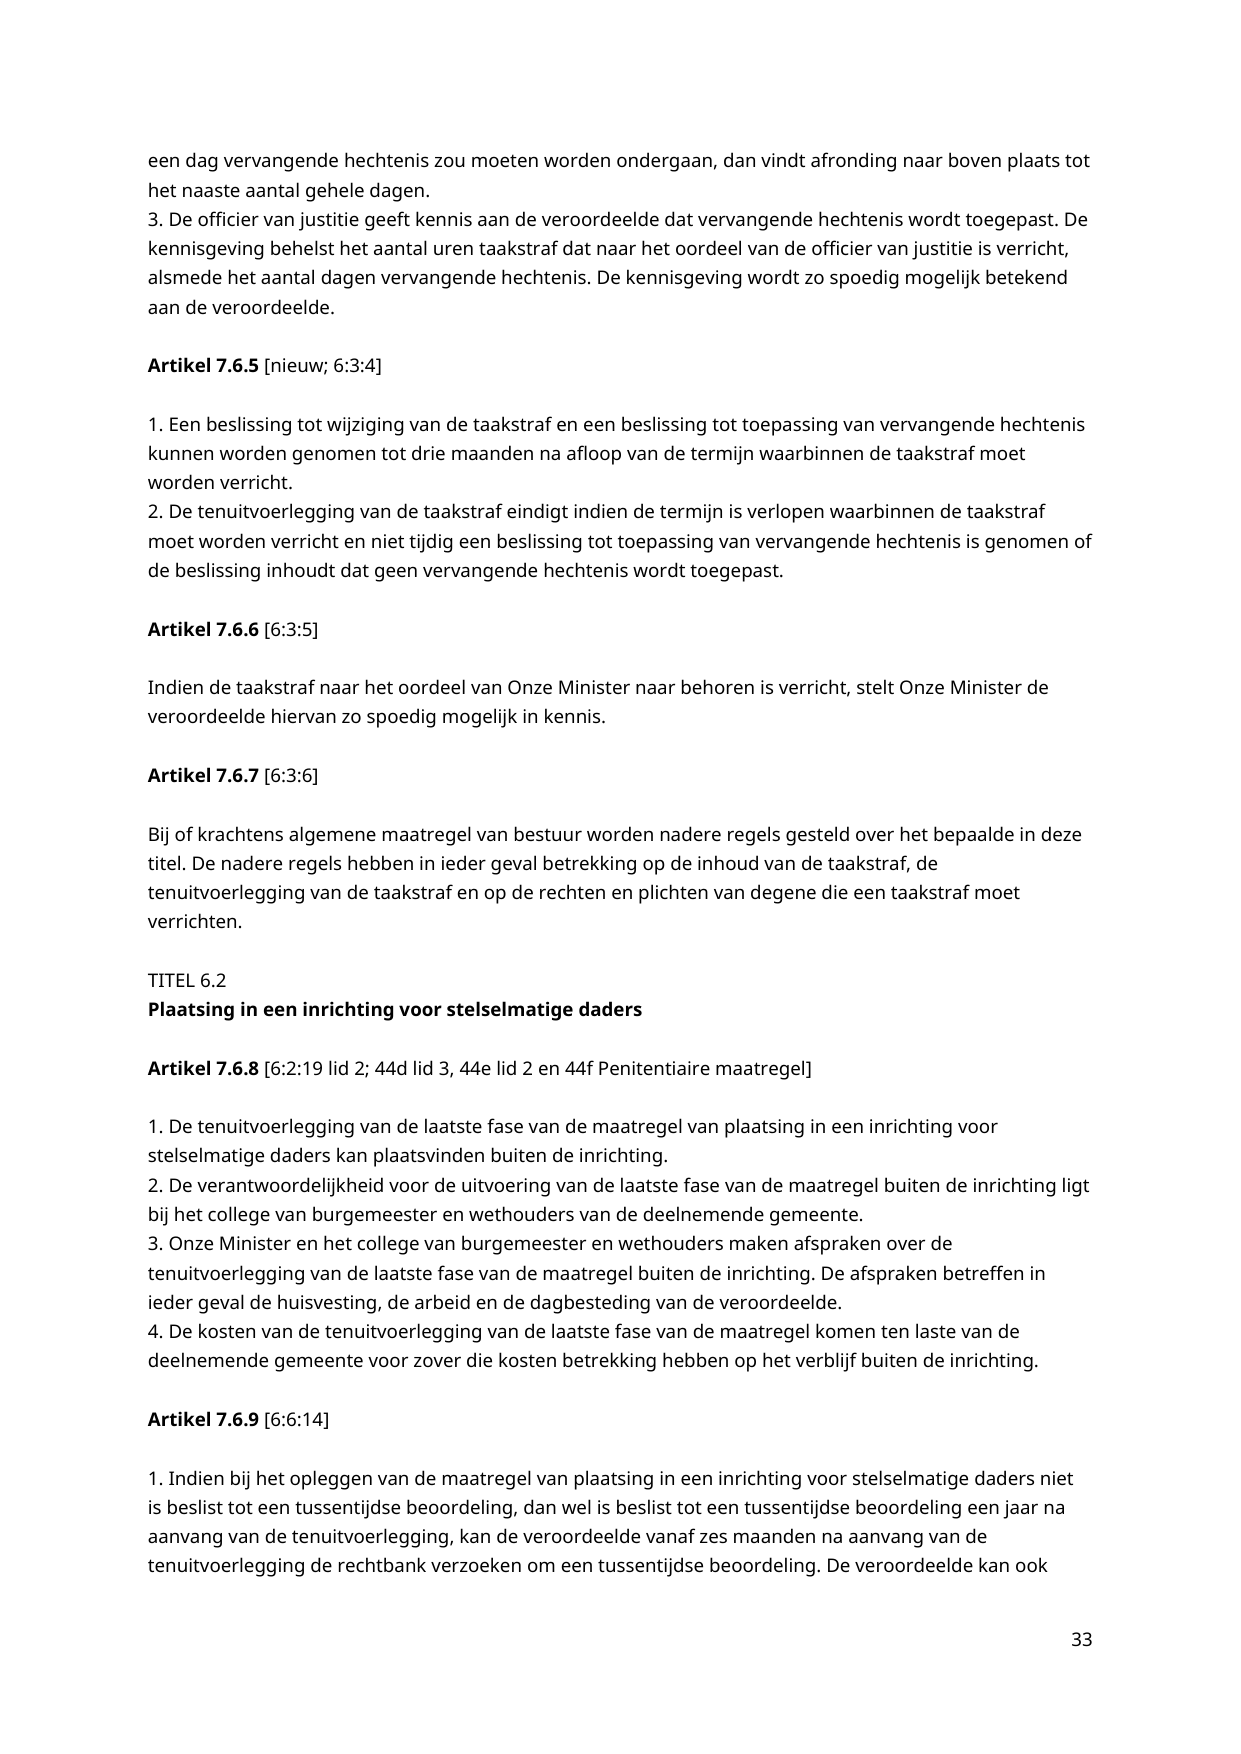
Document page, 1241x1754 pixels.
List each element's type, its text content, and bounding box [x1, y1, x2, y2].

subtitle Artikel 7.6.5 [nieuw; 6:3:4] [148, 352, 1093, 378]
text 3. De officier van justitie geeft kennis aan de veroordeelde dat vervangende hechtenis wordt toegepast. De kennisgeving behelst het aantal uren taakstraf dat naar het oordeel van de officier van justitie is verricht, alsmede het aantal dagen vervangende hechtenis. De kennisgeving wordt zo spoedig mogelijk betekend aan de veroordeelde. [148, 206, 1093, 319]
subtitle TITEL 6.2 [148, 967, 1093, 993]
subtitle Artikel 7.6.7 [6:3:6] [148, 762, 1093, 788]
text 4. De kosten van de tenuitvoerlegging van de laatste fase van de maatregel komen ten laste van de deelnemende gemeente voor zover die kosten betrekking hebben op het verblijf buiten de inrichting. [148, 1318, 1093, 1373]
subtitle Artikel 7.6.9 [6:6:14] [148, 1406, 1093, 1432]
text 1. Een beslissing tot wijziging van de taakstraf en een beslissing tot toepassing van vervangende hechtenis kunnen worden genomen tot drie maanden na afloop van de termijn waarbinnen de taakstraf moet worden verricht. [148, 411, 1093, 495]
text Indien de taakstraf naar het oordeel van Onze Minister naar behoren is verricht, stelt Onze Minister de veroordeelde hiervan zo spoedig mogelijk in kennis. [148, 674, 1093, 729]
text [148, 1465, 1093, 1578]
text Bij of krachtens algemene maatregel van bestuur worden nadere regels gesteld over het bepaalde in deze titel. De nadere regels hebben in ieder geval betrekking op de inhoud van de taakstraf, de tenuitvoerlegging van de taakstraf en op de rechten en plichten van degene die een taakstraf moet verrichten. [148, 821, 1093, 934]
text 3. Onze Minister en het college van burgemeester en wethouders maken afspraken over de tenuitvoerlegging van de laatste fase van de maatregel buiten de inrichting. De afspraken betreffen in ieder geval de huisvesting, de arbeid en de dagbesteding van de veroordeelde. [148, 1231, 1093, 1315]
text 2. De verantwoordelijkheid voor de uitvoering van de laatste fase van de maatregel buiten de inrichting ligt bij het college van burgemeester en wethouders van de deelnemende gemeente. [148, 1172, 1093, 1227]
subtitle Artikel 7.6.6 [6:3:5] [148, 616, 1093, 641]
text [148, 148, 1093, 202]
text Plaatsing in een inrichting voor stelselmatige daders [148, 996, 1093, 1022]
subtitle Artikel 7.6.8 [6:2:19 lid 2; 44d lid 3, 44e lid 2 en 44f Penitentiaire maatregel] [148, 1055, 1093, 1081]
text 2. De tenuitvoerlegging van de taakstraf eindigt indien de termijn is verlopen waarbinnen de taakstraf moet worden verricht en niet tijdig een beslissing tot toepassing van vervangende hechtenis is genomen of de beslissing inhoudt dat geen vervangende hechtenis wordt toegepast. [148, 499, 1093, 583]
text 1. De tenuitvoerlegging van de laatste fase van de maatregel van plaatsing in een inrichting voor stelselmatige daders kan plaatsvinden buiten de inrichting. [148, 1113, 1093, 1168]
